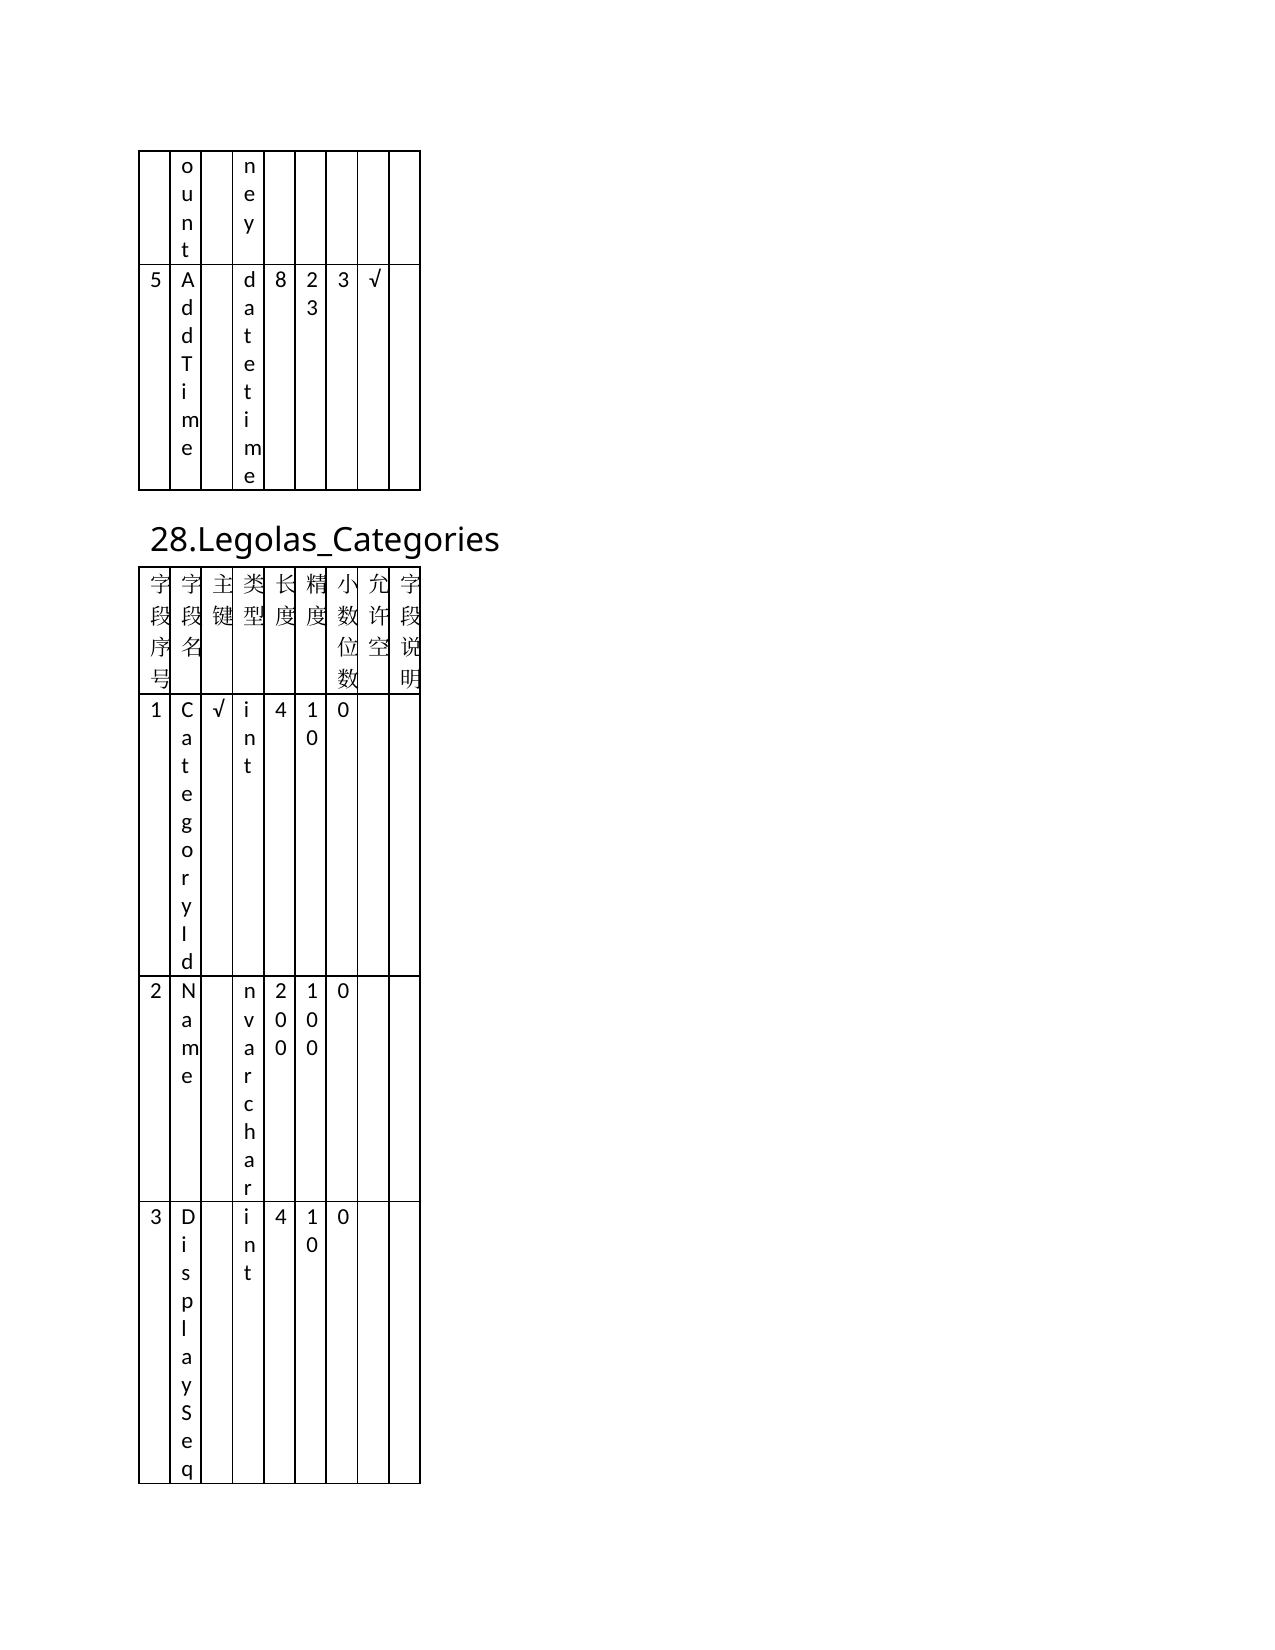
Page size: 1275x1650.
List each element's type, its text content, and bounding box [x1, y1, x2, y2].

table_cell 4 [327, 152, 357, 264]
table_cell 100 [296, 977, 325, 1201]
table_cell 10 [296, 695, 325, 975]
table_cell 4 [140, 152, 169, 264]
table_cell CategoryId [171, 695, 200, 975]
table_cell [390, 152, 419, 264]
table_cell 200 [265, 977, 294, 1201]
table_cell [358, 977, 388, 1201]
text 28.Legolas_Categories [150, 491, 1125, 566]
table_cell 5 [140, 265, 169, 489]
table_cell 8 [265, 265, 294, 489]
table_cell [358, 1202, 388, 1483]
table_header 主键 [202, 568, 232, 693]
table_header 字段名 [171, 568, 200, 693]
table_header 长度 [265, 568, 294, 693]
table_cell 10 [296, 1202, 325, 1483]
table_cell int [233, 695, 263, 975]
table_cell Amount [171, 152, 200, 264]
table_cell √ [358, 152, 388, 264]
table_cell nvarchar [233, 977, 263, 1201]
table_cell [202, 1202, 232, 1483]
table_cell 0 [327, 1202, 357, 1483]
table_cell AddTime [171, 265, 200, 489]
table_header 字段序号 [140, 568, 169, 693]
table_cell 0 [327, 977, 357, 1201]
table_cell [390, 265, 419, 489]
table_cell [390, 1202, 419, 1483]
table_cell DisplaySequence [171, 1202, 200, 1483]
table_cell √ [358, 265, 388, 489]
table_cell [358, 695, 388, 975]
table_cell datetime [233, 265, 263, 489]
table_cell [202, 977, 232, 1201]
table_cell √ [202, 695, 232, 975]
table_cell 0 [327, 695, 357, 975]
table_cell [202, 152, 232, 264]
table_cell [390, 977, 419, 1201]
table_cell 1 [140, 695, 169, 975]
table_cell 3 [140, 1202, 169, 1483]
table_cell 23 [296, 265, 325, 489]
table_header 类型 [233, 568, 263, 693]
table_cell Name [171, 977, 200, 1201]
table_cell 19 [296, 152, 325, 264]
table_cell 3 [327, 265, 357, 489]
table_header 允许空 [358, 568, 388, 693]
table_cell 4 [265, 1202, 294, 1483]
table_cell [202, 265, 232, 489]
table_header 小数位数 [327, 568, 357, 693]
table_cell 4 [265, 695, 294, 975]
table_header 字段说明 [390, 568, 419, 693]
table_cell money [233, 152, 263, 264]
table_cell int [233, 1202, 263, 1483]
table_cell 8 [265, 152, 294, 264]
table_cell [390, 695, 419, 975]
table_header 精度 [296, 568, 325, 693]
table_cell 2 [140, 977, 169, 1201]
